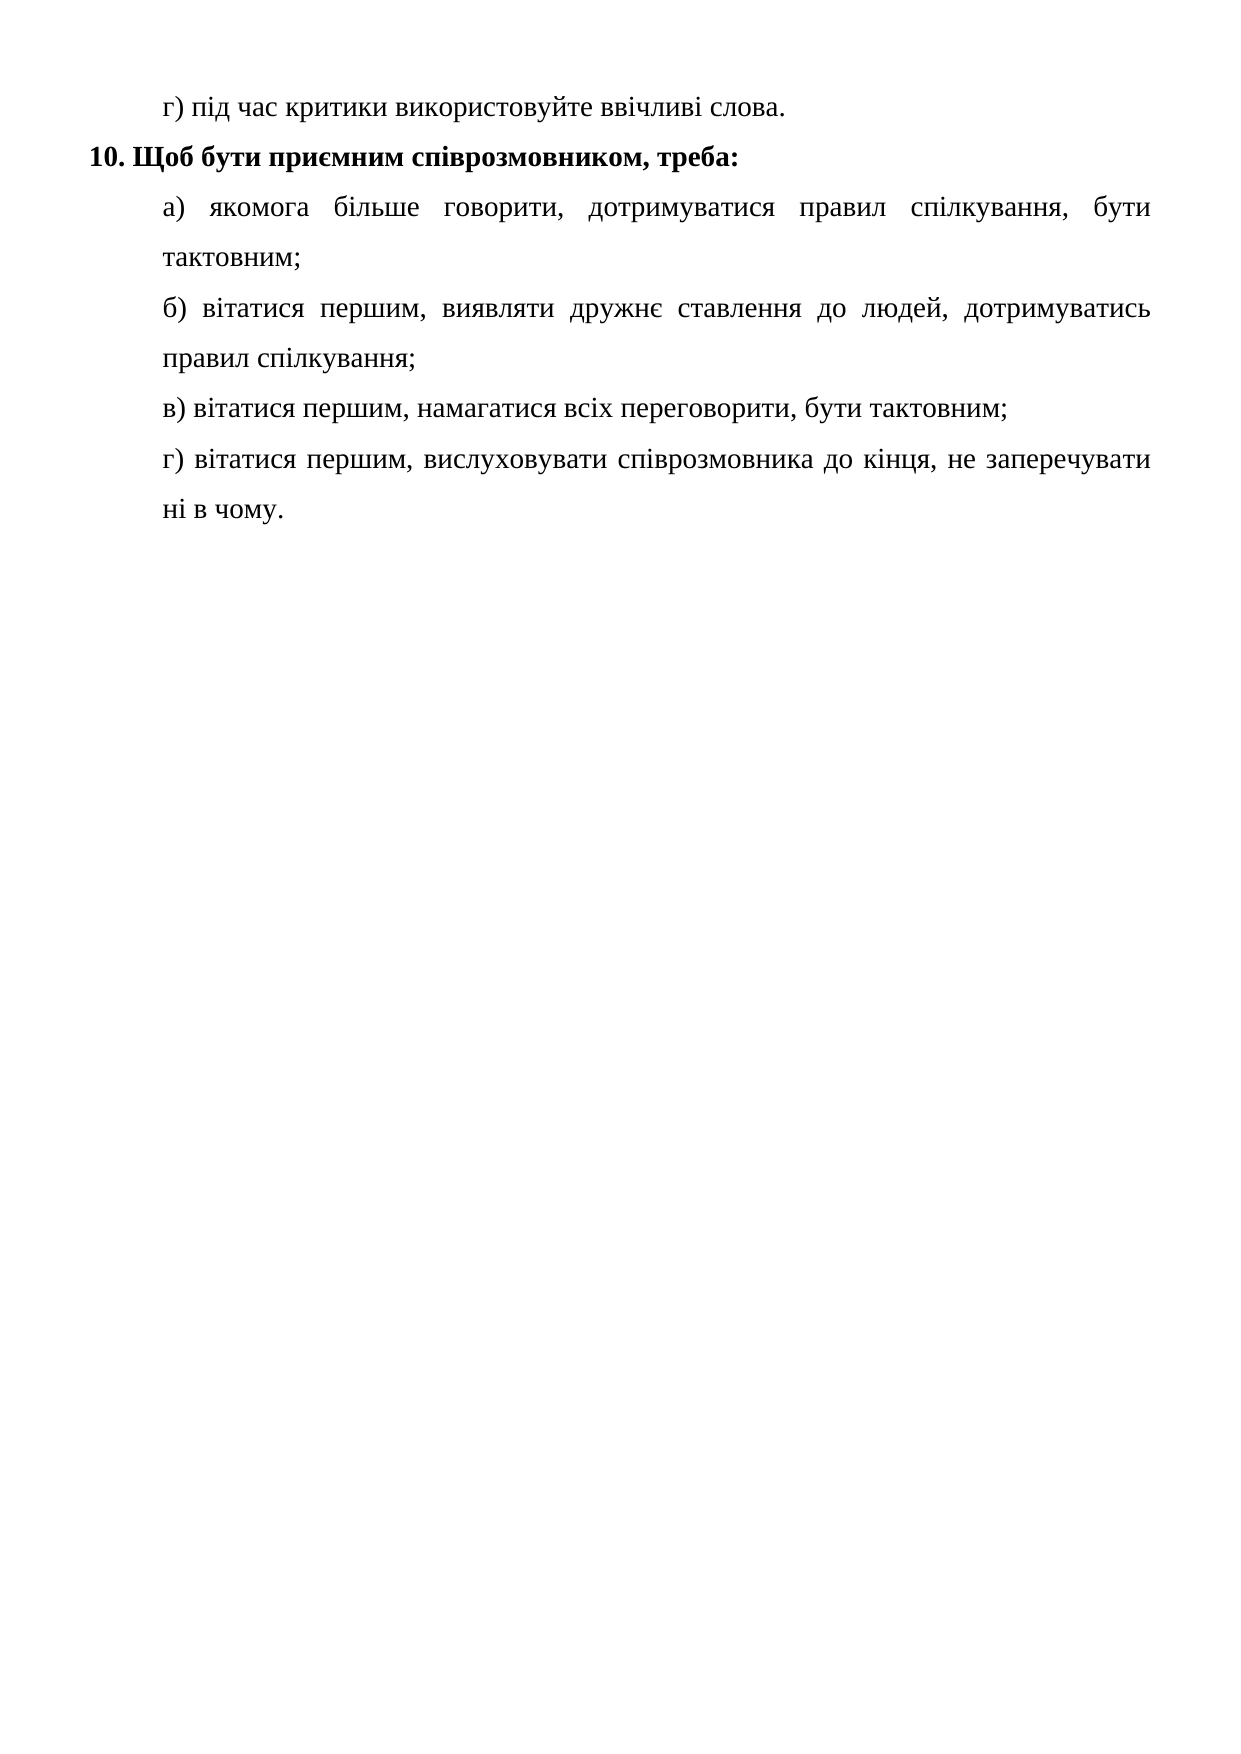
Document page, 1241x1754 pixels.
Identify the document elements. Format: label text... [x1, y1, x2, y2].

text г) під час критики використовуйте ввічливі слова. [162, 89, 1152, 122]
text а) якомога більше говорити, дотримуватися правил спілкування, бути тактовним; [162, 189, 1152, 273]
text 10. Щоб бути приємним співрозмовником, треба: [89, 139, 1152, 172]
text б) вітатися першим, виявляти дружнє ставлення до людей, дотримуватись правил спілкування; [162, 290, 1152, 374]
text в) вітатися першим, намагатися всіх переговорити, бути тактовним; [89, 391, 1152, 424]
text г) вітатися першим, вислуховувати співрозмовника до кінця, не заперечувати ні в чому. [162, 441, 1152, 525]
